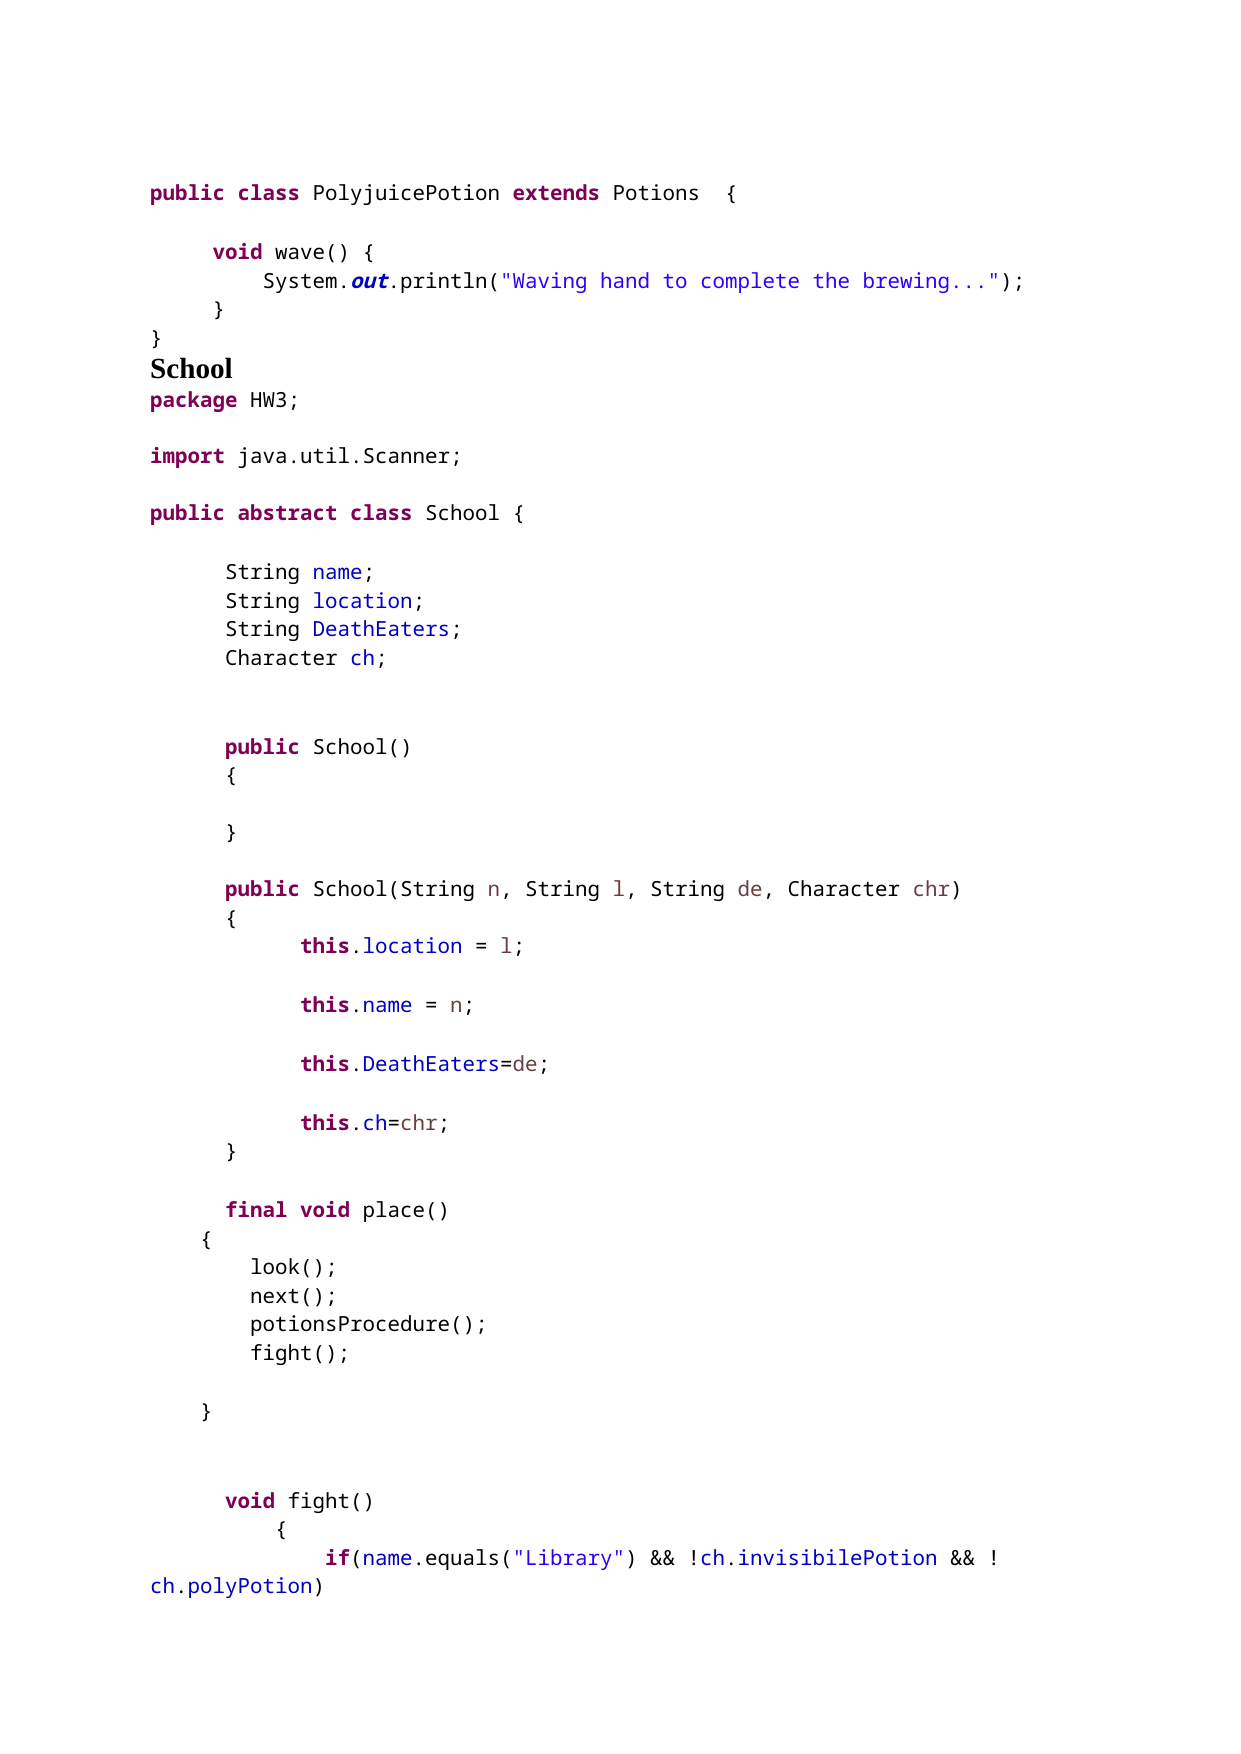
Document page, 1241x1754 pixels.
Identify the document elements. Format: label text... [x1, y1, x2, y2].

text look(); [150, 1252, 1090, 1281]
text Character ch; [150, 643, 1090, 671]
text import java.util.Scanner; [150, 442, 1090, 470]
text this.ch=chr; [150, 1108, 1090, 1137]
text System.out.println("Waving hand to complete the brewing..."); [150, 266, 1090, 294]
text String location; [150, 586, 1090, 614]
text void fight() [150, 1486, 1090, 1514]
text if(name.equals("Library") && !ch.invisibilePotion && !ch.polyPotion) [150, 1543, 1090, 1600]
text public abstract class School { [150, 498, 1090, 527]
text { [150, 1514, 1090, 1543]
text this.DeathEaters=de; [150, 1049, 1090, 1078]
text String name; [150, 557, 1090, 586]
text { [150, 903, 1090, 931]
text public School() [150, 732, 1090, 761]
text } [150, 294, 1090, 323]
text this.name = n; [150, 990, 1090, 1019]
text fight(); [150, 1338, 1090, 1366]
text void wave() { [150, 237, 1090, 266]
text public class PolyjuicePotion extends Potions { [150, 178, 1090, 207]
text next(); [150, 1281, 1090, 1309]
text public School(String n, String l, String de, Character chr) [150, 874, 1090, 903]
text } [150, 323, 1090, 351]
text { [150, 761, 1090, 789]
text this.location = l; [150, 931, 1090, 960]
text School [150, 351, 1090, 385]
text { [150, 1224, 1090, 1252]
text } [150, 1397, 1090, 1425]
text } [150, 1137, 1090, 1165]
text final void place() [150, 1196, 1090, 1224]
text potionsProcedure(); [150, 1309, 1090, 1338]
text String DeathEaters; [150, 614, 1090, 643]
text } [150, 817, 1090, 846]
text package HW3; [150, 385, 1090, 413]
